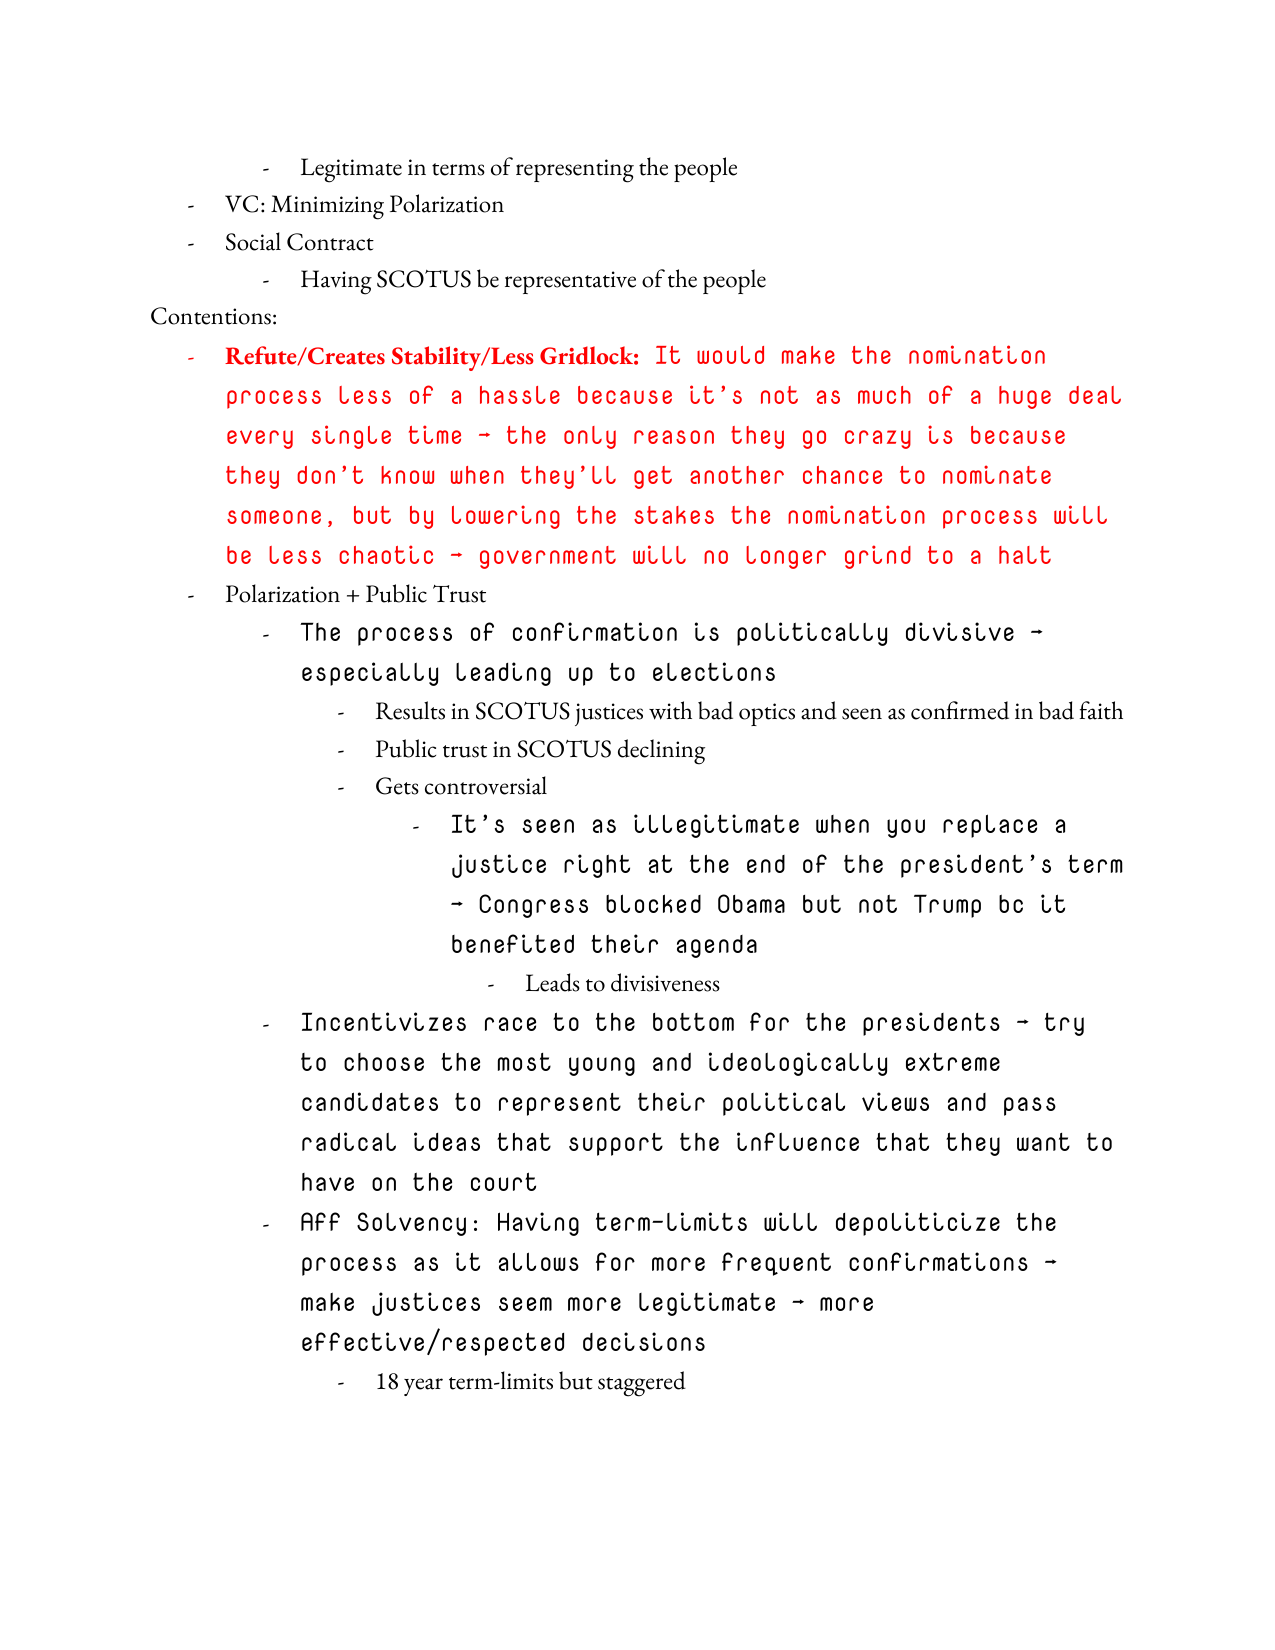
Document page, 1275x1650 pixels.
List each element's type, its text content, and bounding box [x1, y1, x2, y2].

list The process of confirmation is politically divisive → especially leading up to elections [262, 614, 1125, 689]
list Having SCOTUS be representative of the people [262, 262, 1125, 295]
list Leads to divisiveness [487, 967, 1125, 999]
list Incentivizes race to the bottom for the presidents → try to choose the most young and ideologically extreme candidates to represent their political views and pass radical ideas that support the influence that they want to have on the court [262, 1004, 1125, 1199]
list Results in SCOTUS justices with bad optics and seen as confirmed in bad faith [337, 694, 1125, 727]
list Social Contract [187, 225, 1125, 257]
list 18 year term-limits but staggered [337, 1364, 1125, 1397]
list VC: Minimizing Polarization [187, 187, 1125, 220]
list It’s seen as illegitimate when you replace a justice right at the end of the president’s term → Congress blocked Obama but not Trump bc it benefited their agenda [412, 807, 1125, 961]
list Gets controversial [337, 769, 1125, 802]
list Polarization + Public Trust [187, 577, 1125, 609]
text Contentions: [150, 299, 1125, 332]
list Legitimate in terms of representing the people [262, 150, 1125, 183]
list Refute/Creates Stability/Less Gridlock: It would make the nomination process less of a hassle because it’s not as much of a huge deal every single time → the only reason they go crazy is because they don’t know when they’ll get another chance to nominate someone, but by lowering the stakes the nomination process will be less chaotic → government will no longer grind to a halt [187, 337, 1125, 572]
list Aff Solvency: Having term-limits will depoliticize the process as it allows for more frequent confirmations → make justices seem more legitimate → more effective/respected decisions [262, 1204, 1125, 1359]
list Public trust in SCOTUS declining [337, 732, 1125, 764]
